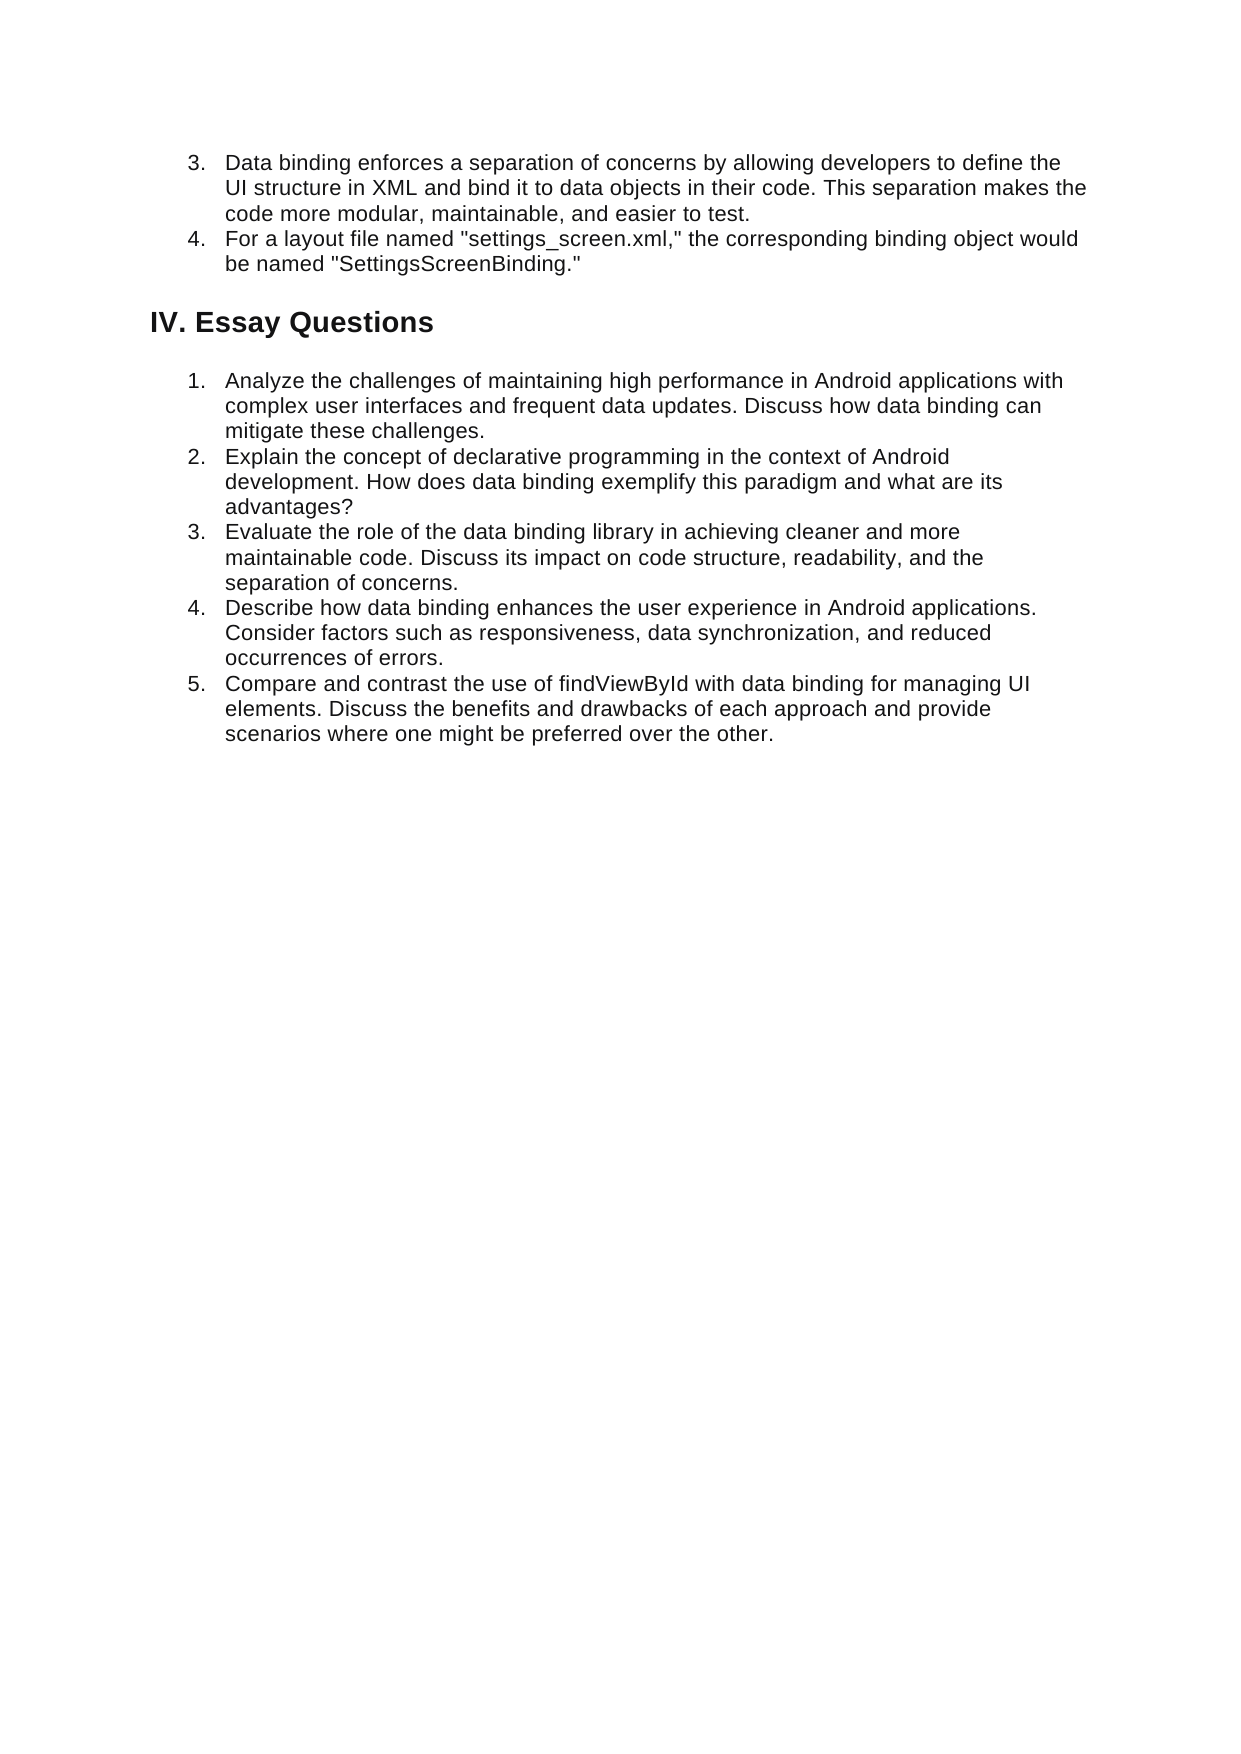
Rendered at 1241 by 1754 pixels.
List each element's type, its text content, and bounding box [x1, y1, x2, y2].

list Analyze the challenges of maintaining high performance in Android applications with complex user interfaces and frequent data updates. Discuss how data binding can mitigate these challenges. [187, 368, 1090, 443]
list Data binding enforces a separation of concerns by allowing developers to define the UI structure in XML and bind it to data objects in their code. This separation makes the code more modular, maintainable, and easier to test. [187, 150, 1090, 226]
list Compare and contrast the use of findViewById with data binding for managing UI elements. Discuss the benefits and drawbacks of each approach and provide scenarios where one might be preferred over the other. [187, 670, 1090, 746]
list Describe how data binding enhances the user experience in Android applications. Consider factors such as responsiveness, data synchronization, and reduced occurrences of errors. [187, 595, 1090, 670]
list Explain the concept of declarative programming in the context of Android development. How does data binding exemplify this paradigm and what are its advantages? [187, 443, 1090, 519]
list For a layout file named "settings_screen.xml," the corresponding binding object would be named "SettingsScreenBinding." [187, 226, 1090, 276]
text IV. Essay Questions [150, 305, 1090, 339]
list Evaluate the role of the data binding library in achieving cleaner and more maintainable code. Discuss its impact on code structure, readability, and the separation of concerns. [187, 519, 1090, 595]
